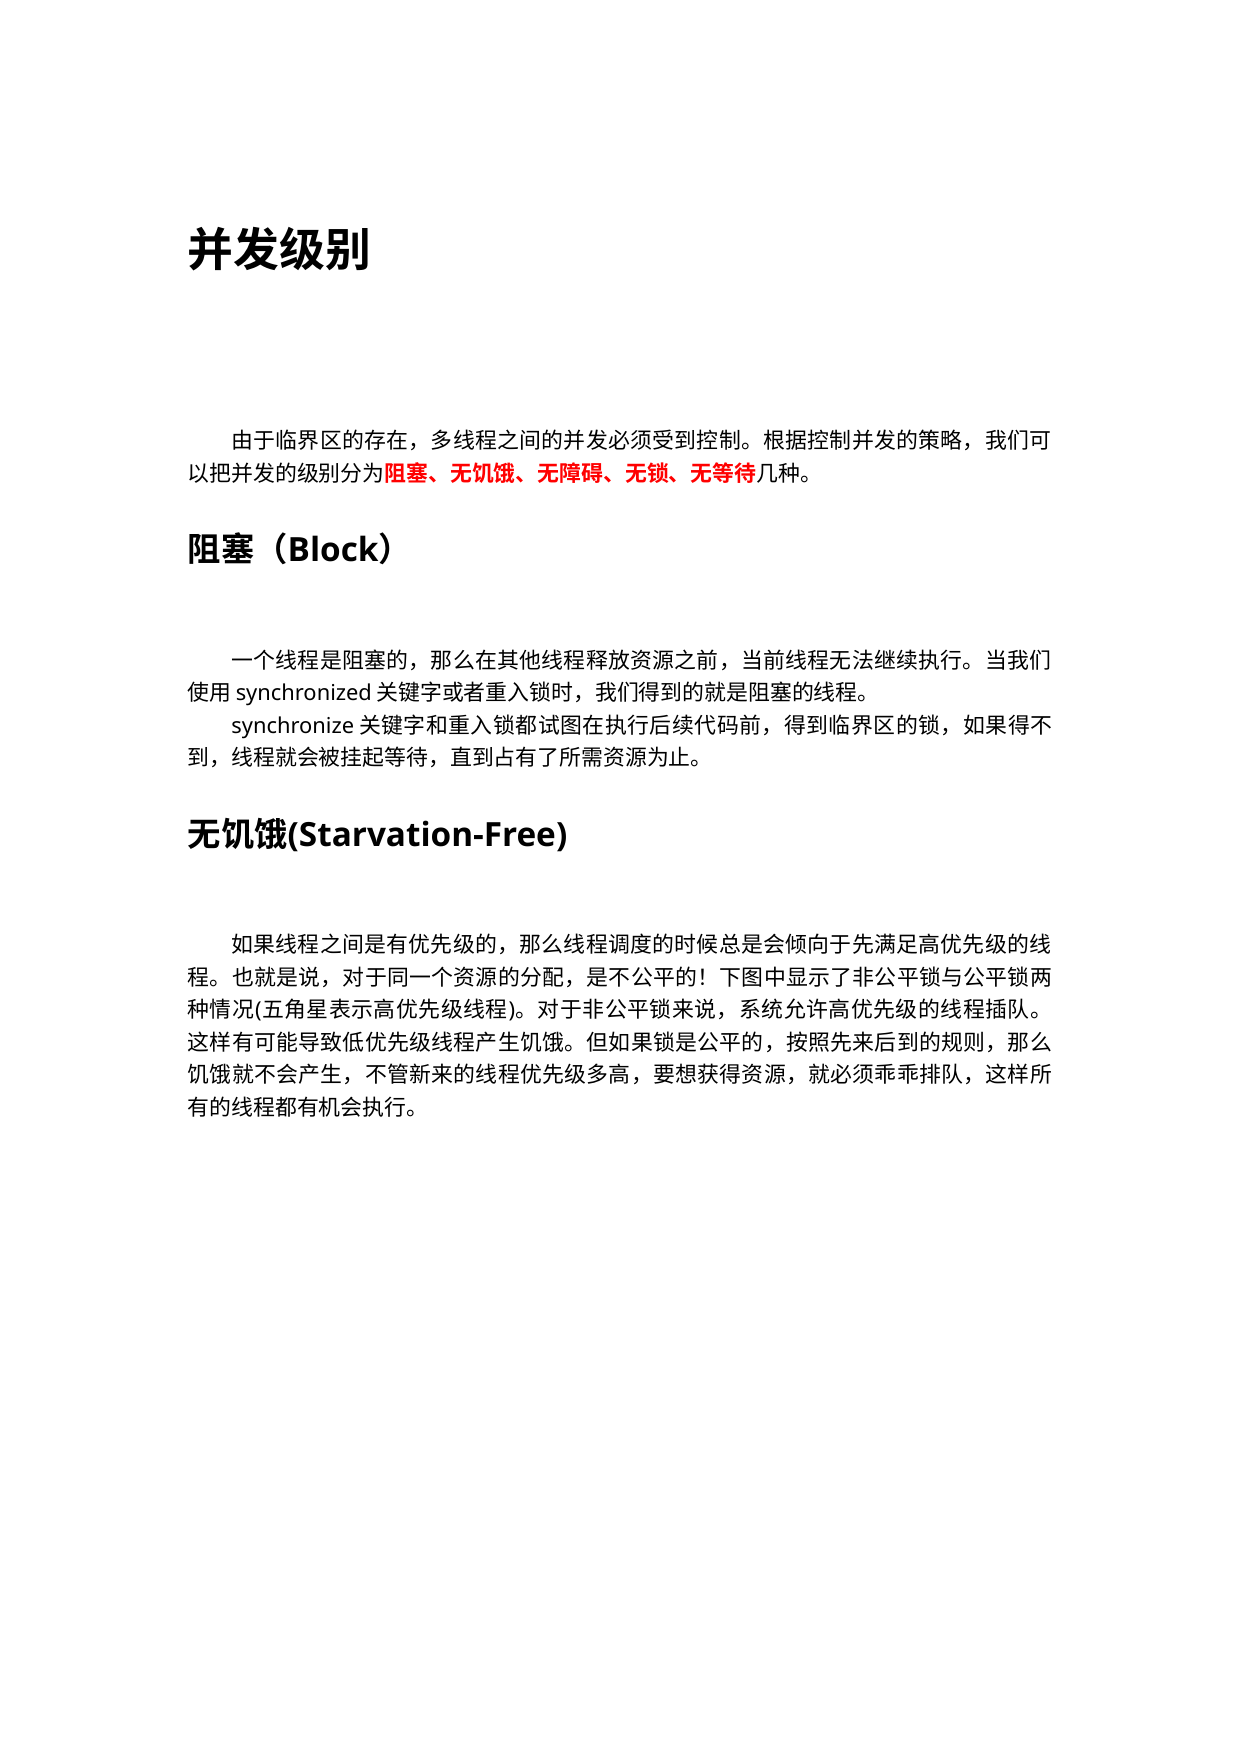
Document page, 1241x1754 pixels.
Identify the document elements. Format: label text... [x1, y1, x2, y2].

text 一个线程是阻塞的，那么在其他线程释放资源之前，当前线程无法继续执行。当我们使用synchronized关键字或者重入锁时，我们得到的就是阻塞的线程。 [187, 642, 1053, 707]
subtitle 阻塞（Block） [187, 515, 1053, 580]
text 如果线程之间是有优先级的，那么线程调度的时候总是会倾向于先满足高优先级的线程。也就是说，对于同一个资源的分配，是不公平的！下图中显示了非公平锁与公平锁两种情况(五角星表示高优先级线程)。对于非公平锁来说，系统允许高优先级的线程插队。这样有可能导致低优先级线程产生饥饿。但如果锁是公平的，按照先来后到的规则，那么饥饿就不会产生，不管新来的线程优先级多高，要想获得资源，就必须乖乖排队，这样所有的线程都有机会执行。 [187, 927, 1053, 1122]
text 由于临界区的存在，多线程之间的并发必须受到控制。根据控制并发的策略，我们可以把并发的级别分为阻塞、无饥饿、无障碍、无锁、无等待几种。 [187, 423, 1053, 488]
subtitle 无饥饿(Starvation-Free) [187, 799, 1053, 864]
subtitle 并发级别 [187, 197, 1053, 295]
text synchronize关键字和重入锁都试图在执行后续代码前，得到临界区的锁，如果得不到，线程就会被挂起等待，直到占有了所需资源为止。 [187, 707, 1053, 772]
